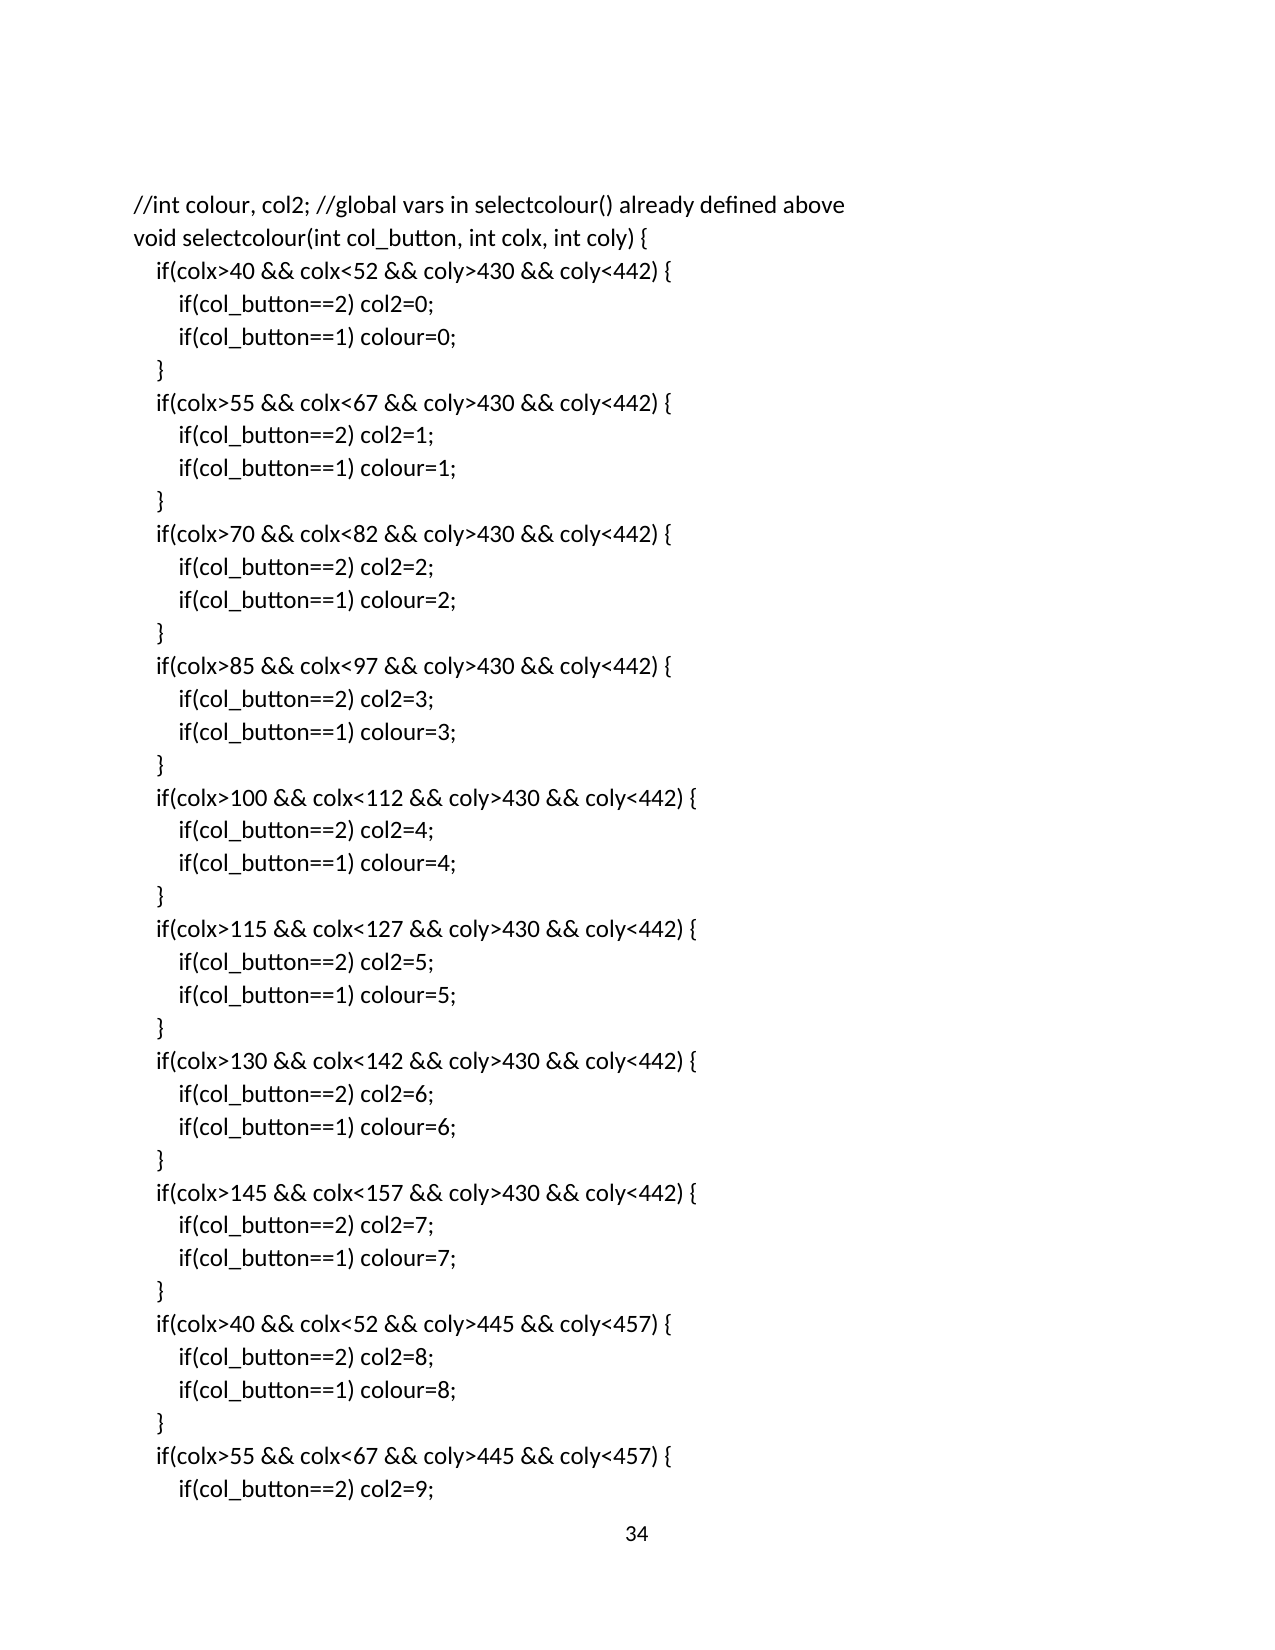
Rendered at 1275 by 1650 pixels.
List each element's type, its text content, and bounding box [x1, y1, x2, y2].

text if(col_button==1) colour=5; [133, 979, 1139, 1010]
text } [133, 1275, 1139, 1306]
text if(col_button==2) col2=6; [133, 1078, 1139, 1108]
text if(col_button==1) colour=3; [133, 716, 1139, 746]
text if(colx>145 && colx<157 && coly>430 && coly<442) { [133, 1177, 1139, 1207]
text } [133, 485, 1139, 516]
text if(col_button==2) col2=3; [133, 683, 1139, 713]
text if(col_button==1) colour=0; [133, 321, 1139, 351]
text if(col_button==1) colour=7; [133, 1242, 1139, 1273]
text if(col_button==2) col2=8; [133, 1341, 1139, 1372]
text } [133, 1407, 1139, 1438]
text } [133, 1012, 1139, 1043]
text if(col_button==2) col2=9; [133, 1473, 1139, 1503]
text if(col_button==1) colour=4; [133, 847, 1139, 878]
text if(col_button==2) col2=1; [133, 419, 1139, 450]
text } [133, 354, 1139, 384]
text if(colx>115 && colx<127 && coly>430 && coly<442) { [133, 913, 1139, 944]
text if(colx>100 && colx<112 && coly>430 && coly<442) { [133, 782, 1139, 812]
text if(colx>55 && colx<67 && coly>445 && coly<457) { [133, 1440, 1139, 1471]
text void selectcolour(int col_button, int colx, int coly) { [133, 222, 1139, 253]
text if(colx>70 && colx<82 && coly>430 && coly<442) { [133, 518, 1139, 549]
text if(col_button==2) col2=2; [133, 551, 1139, 582]
text if(col_button==1) colour=1; [133, 452, 1139, 483]
text } [133, 617, 1139, 648]
text if(col_button==2) col2=5; [133, 946, 1139, 977]
text if(col_button==2) col2=0; [133, 288, 1139, 318]
text if(col_button==2) col2=7; [133, 1209, 1139, 1240]
text if(colx>40 && colx<52 && coly>430 && coly<442) { [133, 255, 1139, 286]
text if(colx>85 && colx<97 && coly>430 && coly<442) { [133, 650, 1139, 681]
text //int colour, col2; //global vars in selectcolour() already defined above [133, 189, 1139, 220]
text if(colx>40 && colx<52 && coly>445 && coly<457) { [133, 1308, 1139, 1339]
text if(col_button==2) col2=4; [133, 814, 1139, 845]
text if(col_button==1) colour=8; [133, 1374, 1139, 1405]
text if(col_button==1) colour=6; [133, 1111, 1139, 1141]
text if(colx>55 && colx<67 && coly>430 && coly<442) { [133, 387, 1139, 417]
text if(colx>130 && colx<142 && coly>430 && coly<442) { [133, 1045, 1139, 1076]
text if(col_button==1) colour=2; [133, 584, 1139, 615]
text } [133, 749, 1139, 779]
text } [133, 880, 1139, 911]
text } [133, 1144, 1139, 1174]
